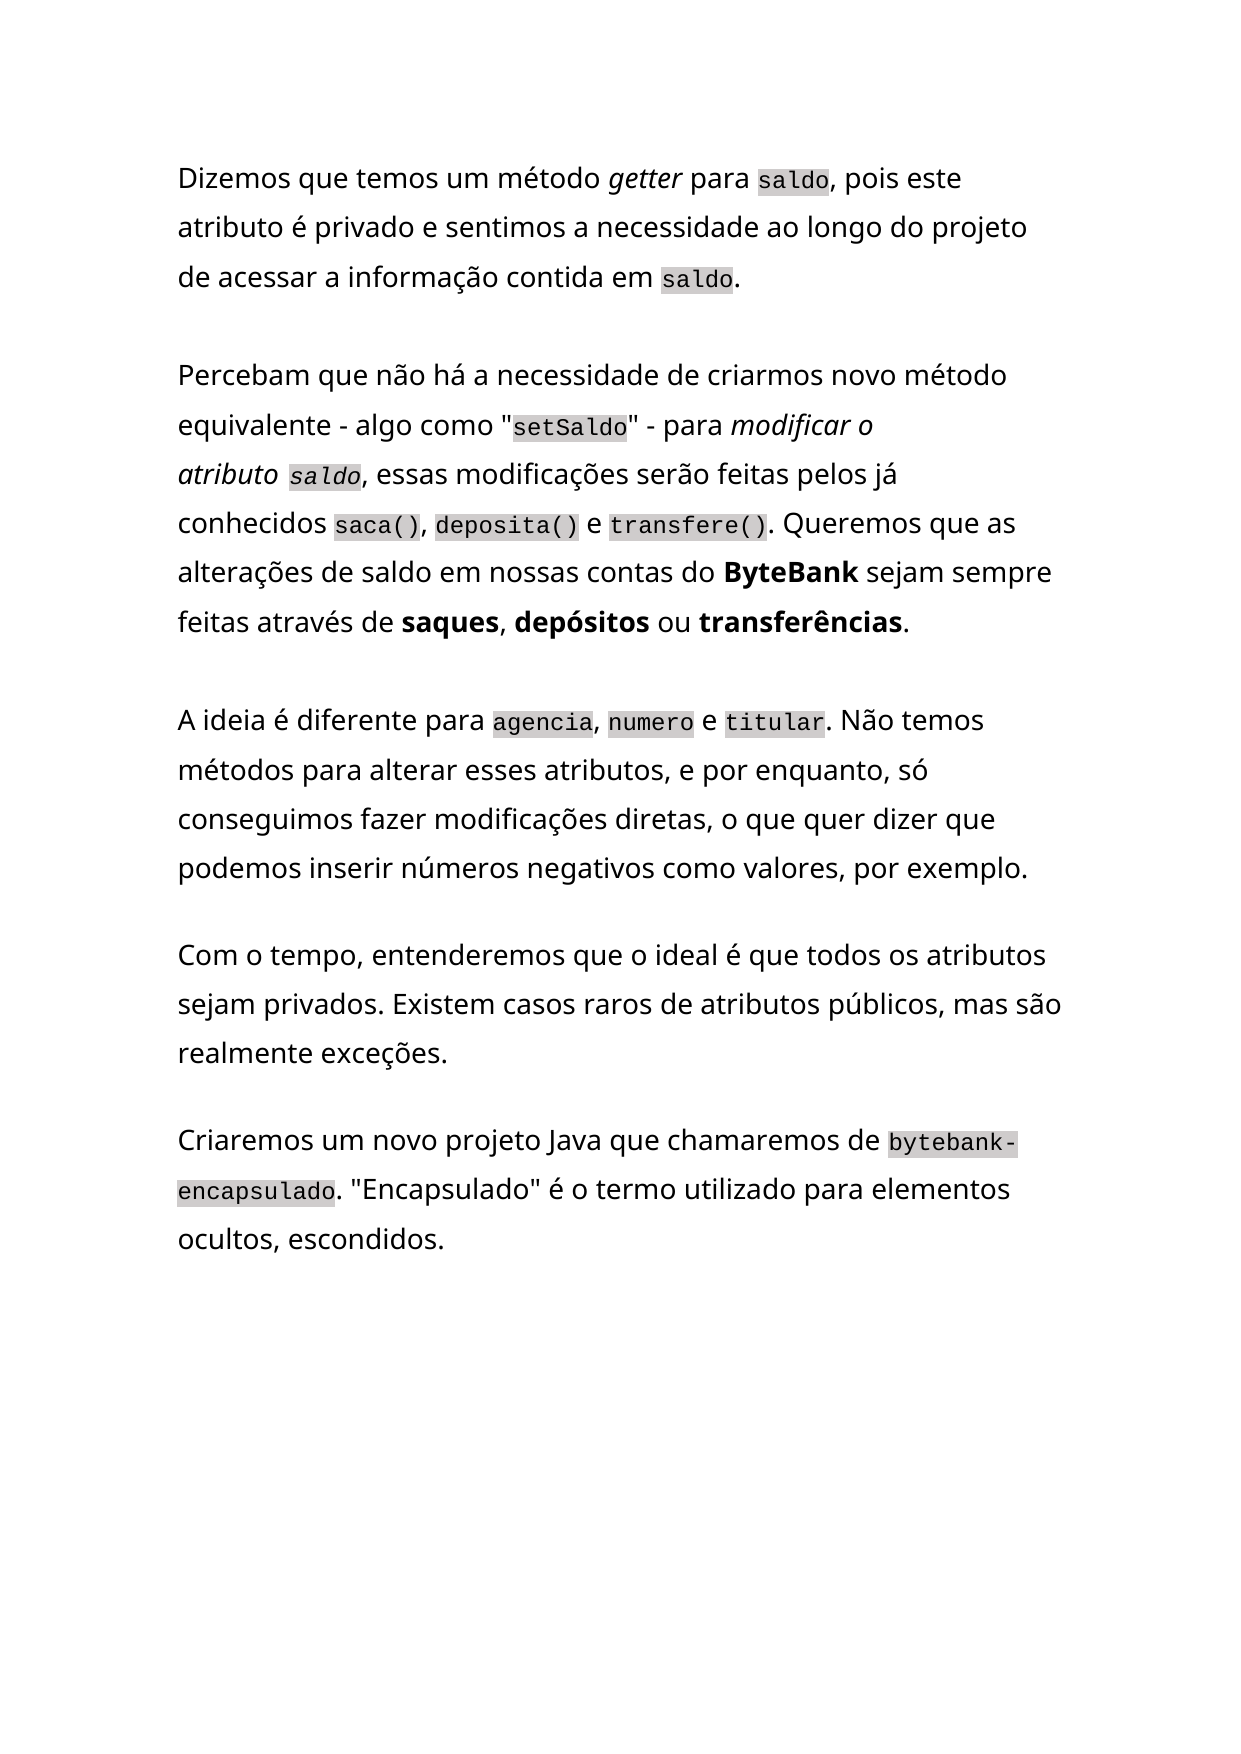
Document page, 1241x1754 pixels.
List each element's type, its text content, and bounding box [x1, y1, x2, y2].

text A ideia é diferente para agencia, numero e titular. Não temos métodos para alterar esses atributos, e por enquanto, só conseguimos fazer modificações diretas, o que quer dizer que podemos inserir números negativos como valores, por exemplo. [177, 689, 1063, 887]
text Com o tempo, entenderemos que o ideal é que todos os atributos sejam privados. Existem casos raros de atributos públicos, mas são realmente exceções. [177, 924, 1063, 1072]
text Percebam que não há a necessidade de criarmos novo método equivalente - algo como "setSaldo" - para modificar o atributo saldo, essas modificações serão feitas pelos já conhecidos saca(), deposita() e transfere(). Queremos que as alterações de saldo em nossas contas do ByteBank sejam sempre feitas através de saques, depósitos ou transferências. [177, 345, 1063, 640]
text Dizemos que temos um método getter para saldo, pois este atributo é privado e sentimos a necessidade ao longo do projeto de acessar a informação contida em saldo. [177, 148, 1063, 295]
text Criaremos um novo projeto Java que chamaremos de bytebank-encapsulado. "Encapsulado" é o termo utilizado para elementos ocultos, escondidos. [177, 1109, 1063, 1257]
